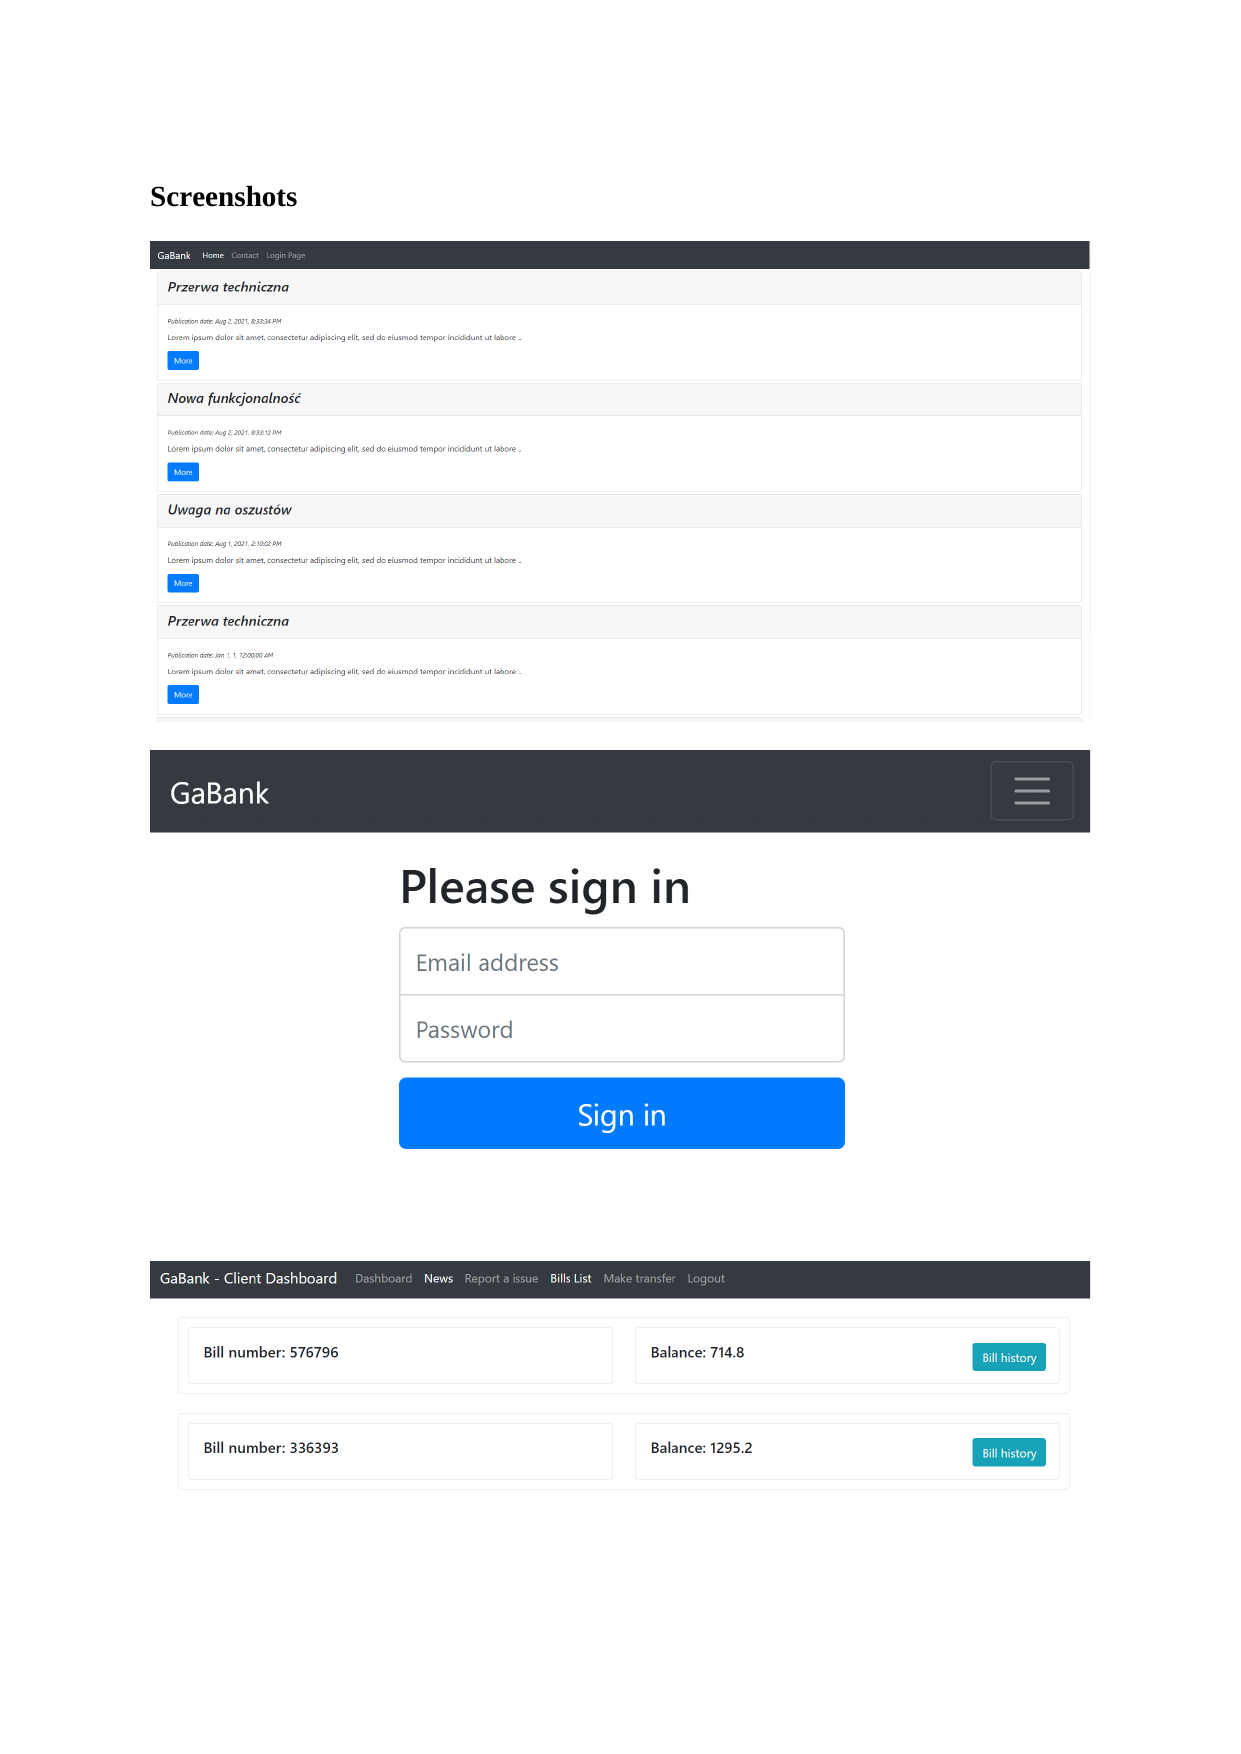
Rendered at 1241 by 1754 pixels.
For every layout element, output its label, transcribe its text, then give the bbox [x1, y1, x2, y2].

picture [150, 241, 1091, 722]
picture [150, 750, 1091, 1233]
picture [150, 1261, 1091, 1510]
subtitle Screenshots [150, 179, 1090, 213]
